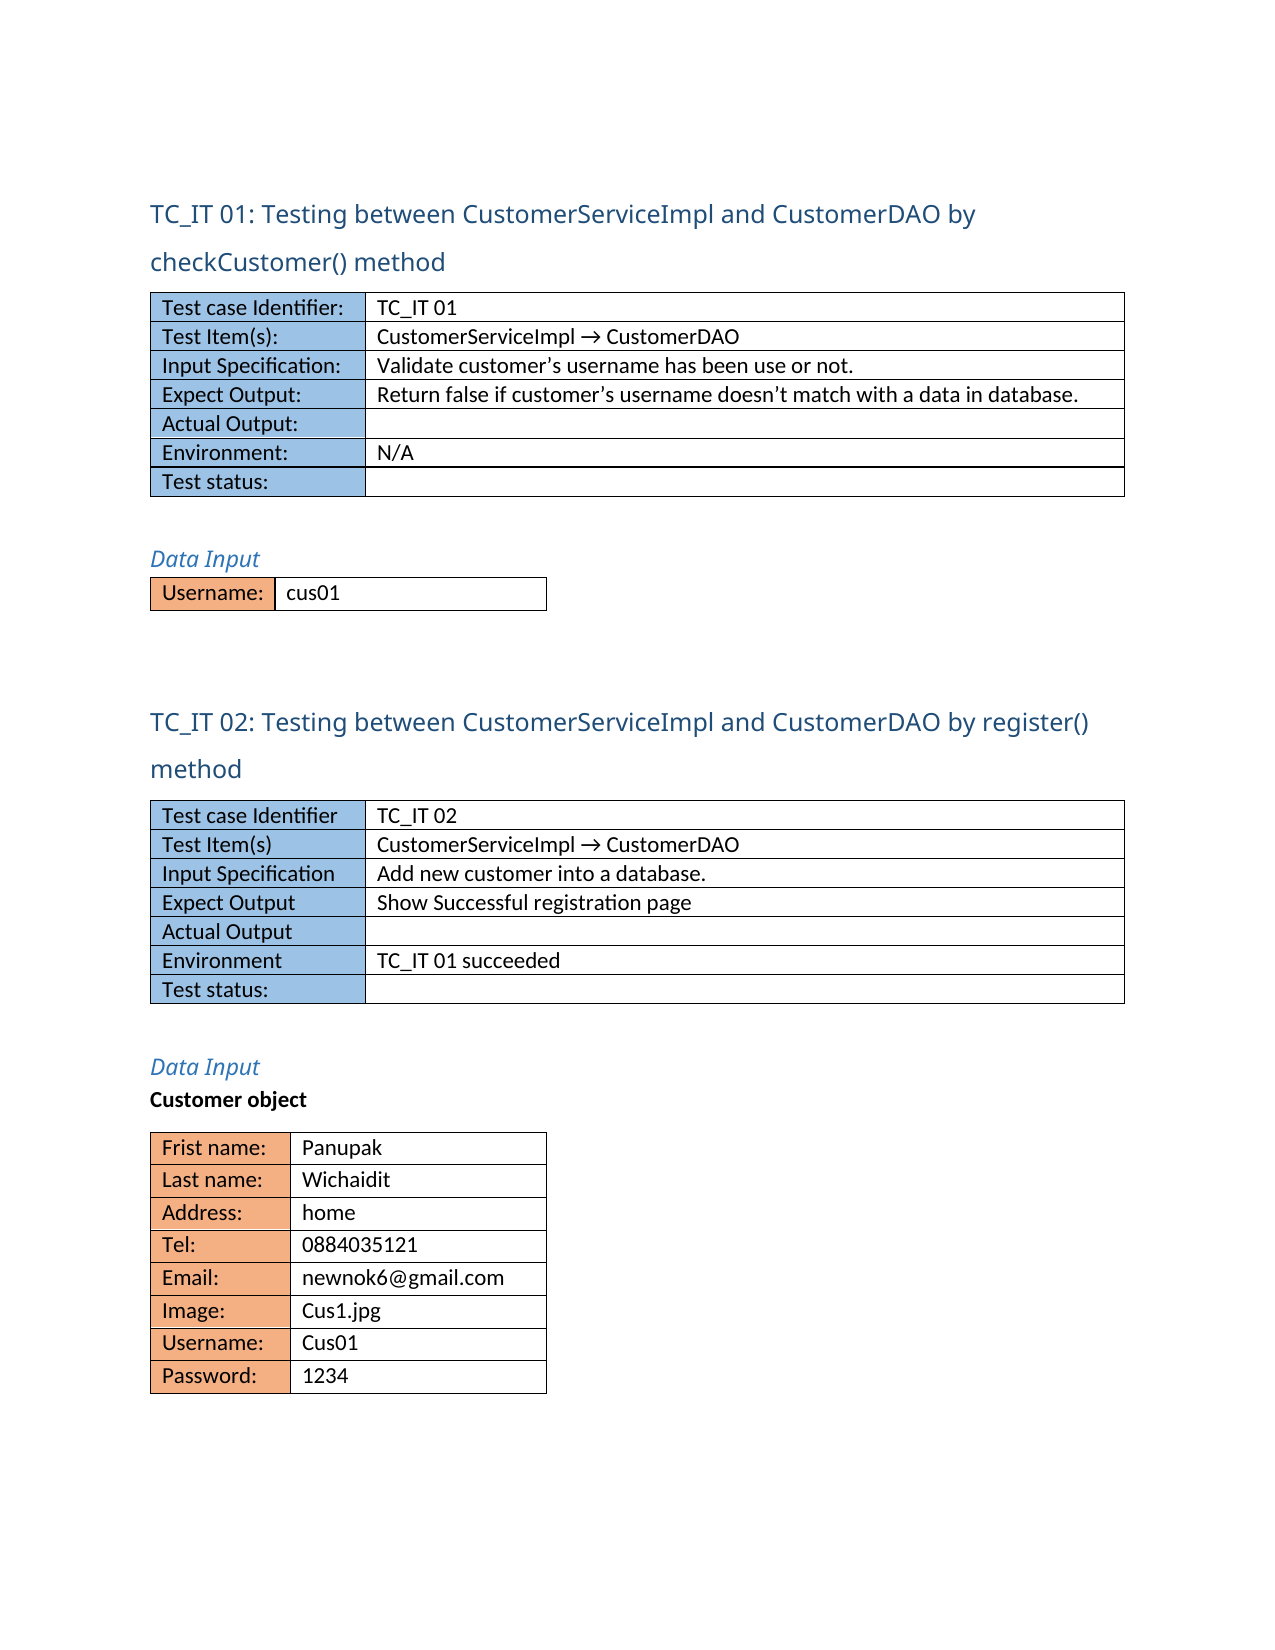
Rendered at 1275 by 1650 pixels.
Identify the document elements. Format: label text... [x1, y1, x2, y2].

table_cell Expect Output [151, 888, 365, 916]
table_header cus01 [276, 578, 546, 610]
table_cell Environment [151, 946, 365, 974]
table_cell CustomerServiceImpl → CustomerDAO [366, 322, 1124, 350]
subtitle Data Input [150, 1051, 1125, 1082]
table_header Test case Identifier: [151, 293, 365, 321]
table_cell Actual Output [151, 917, 365, 945]
table_cell Validate customer’s username has been use or not. [366, 351, 1124, 379]
subtitle Data Input [150, 543, 1125, 575]
table_cell Actual Output: [151, 409, 365, 437]
table_header TC_IT 01 [366, 293, 1124, 321]
table_cell N/A [366, 439, 1124, 466]
table_cell Address: [151, 1198, 290, 1229]
table_cell Wichaidit [291, 1165, 546, 1197]
table_cell home [291, 1198, 546, 1229]
table_cell Image: [151, 1296, 290, 1327]
table_cell Test status: [151, 468, 365, 496]
table_cell Tel: [151, 1231, 290, 1262]
table_cell [366, 917, 1124, 945]
table_cell Email: [151, 1263, 290, 1295]
table_cell 0884035121 [291, 1231, 546, 1262]
table_cell Test Item(s) [151, 830, 365, 858]
table_cell Test status: [151, 975, 365, 1003]
table_cell [366, 409, 1124, 437]
text Customer object [150, 1085, 1125, 1113]
subtitle TC_IT 01: Testing between CustomerServiceImpl and CustomerDAO by checkCustomer() method [150, 197, 1125, 278]
table_header Frist name: [151, 1133, 290, 1164]
table_header TC_IT 02 [366, 801, 1124, 829]
table_cell TC_IT 01 succeeded [366, 946, 1124, 974]
table_cell Password: [151, 1361, 290, 1393]
table_cell Username: [151, 1329, 290, 1360]
table_cell Environment: [151, 439, 365, 466]
table_header Test case Identifier [151, 801, 365, 829]
table_cell Cus1.jpg [291, 1296, 546, 1327]
table_cell Cus01 [291, 1329, 546, 1360]
table_cell Last name: [151, 1165, 290, 1197]
table_cell [366, 468, 1124, 496]
table_cell Test Item(s): [151, 322, 365, 350]
subtitle TC_IT 02: Testing between CustomerServiceImpl and CustomerDAO by register() method [150, 704, 1125, 786]
table_cell newnok6@gmail.com [291, 1263, 546, 1295]
table_cell Return false if customer’s username doesn’t match with a data in database. [366, 380, 1124, 408]
table_cell Show Successful registration page [366, 888, 1124, 916]
table_cell CustomerServiceImpl → CustomerDAO [366, 830, 1124, 858]
table_cell Add new customer into a database. [366, 859, 1124, 887]
table_cell Input Specification [151, 859, 365, 887]
table_cell [366, 975, 1124, 1003]
table_cell 1234 [291, 1361, 546, 1393]
table_header Username: [151, 578, 274, 610]
table_cell Expect Output: [151, 380, 365, 408]
table_header Panupak [291, 1133, 546, 1164]
table_cell Input Specification: [151, 351, 365, 379]
